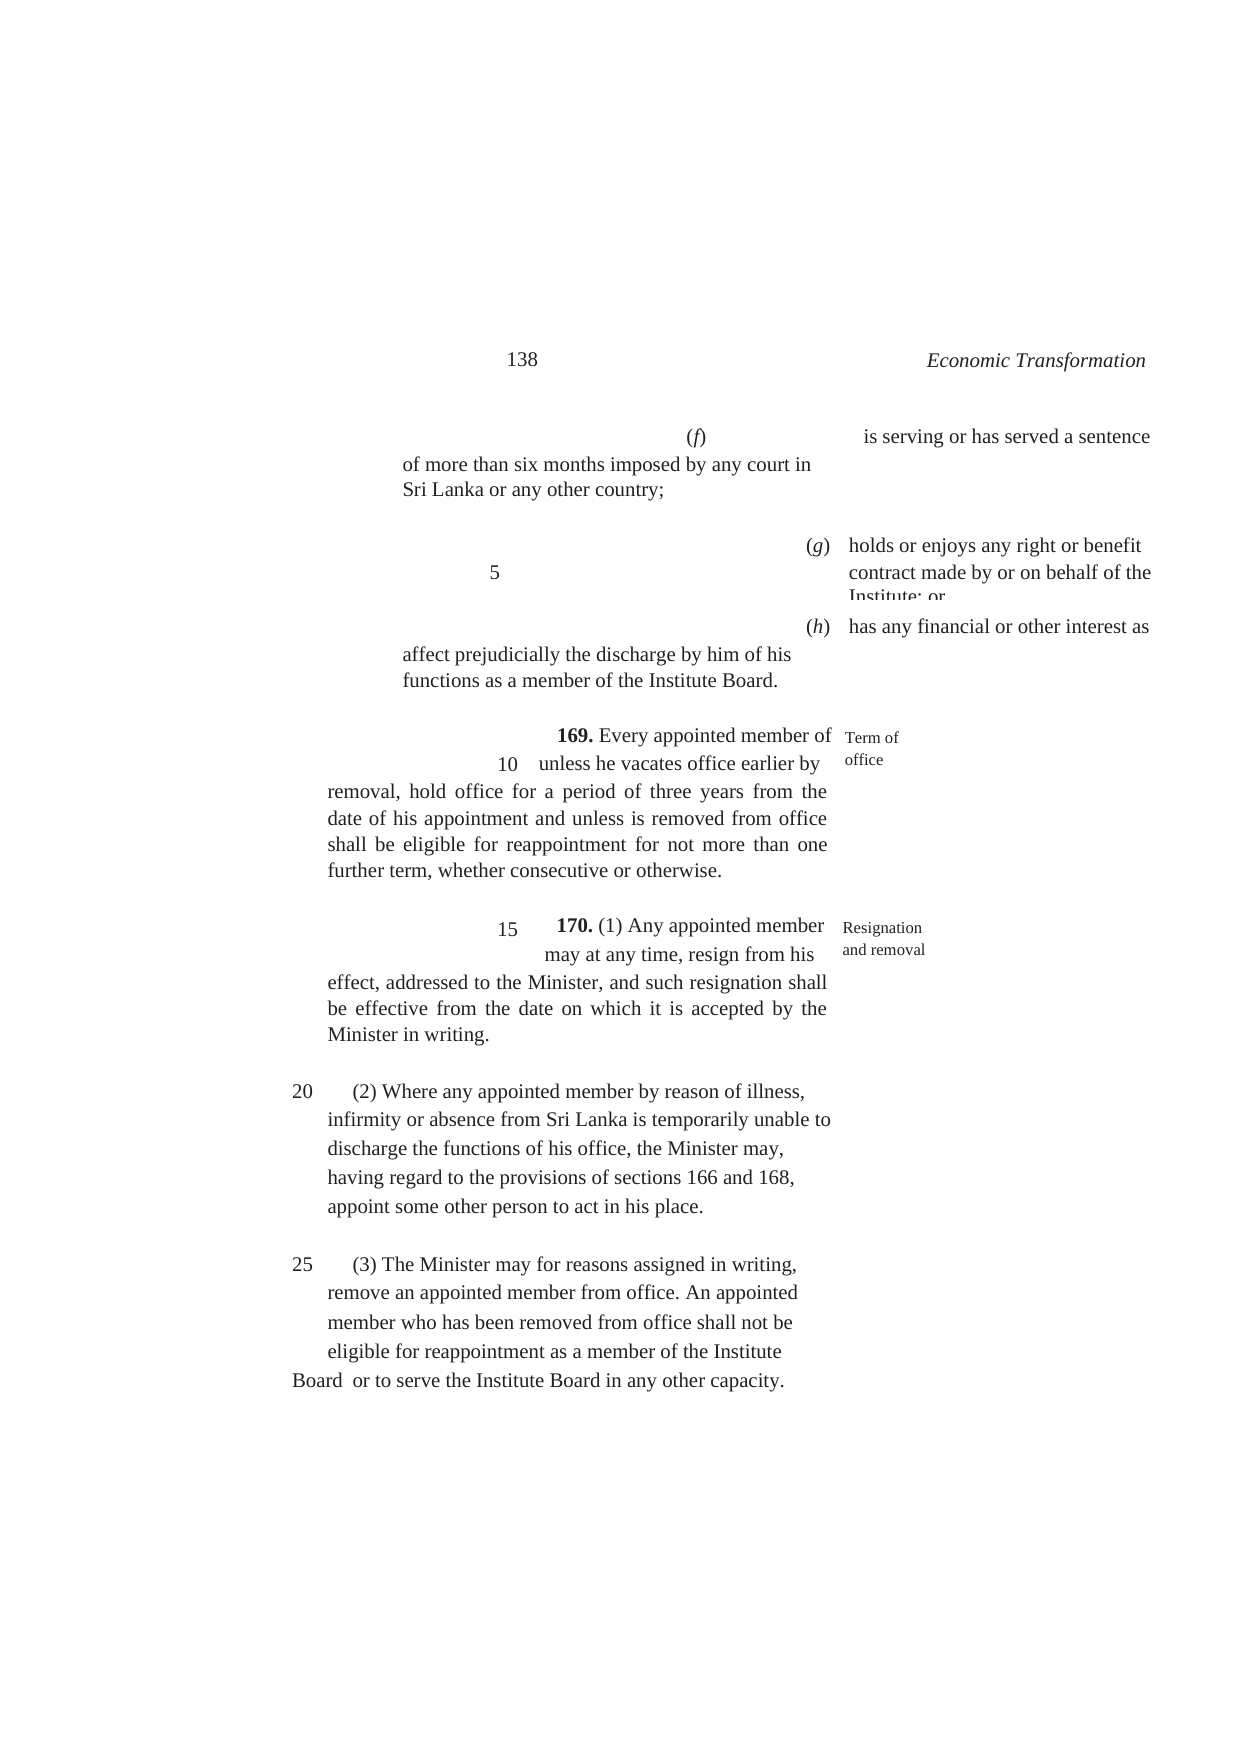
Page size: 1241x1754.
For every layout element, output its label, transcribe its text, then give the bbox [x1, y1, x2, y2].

text affect prejudicially the discharge by him of his functions as a member of the Institute Board. [402, 642, 835, 692]
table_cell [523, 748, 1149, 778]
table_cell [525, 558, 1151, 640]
text removal, hold office for a period of three years from the date of his appointment and unless is removed from office shall be eligible for reappointment for not more than one further term, whether consecutive or otherwise. [327, 779, 828, 882]
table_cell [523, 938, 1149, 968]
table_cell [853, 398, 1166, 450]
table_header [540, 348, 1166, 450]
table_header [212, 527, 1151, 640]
text of more than six months imposed by any court in Sri Lanka or any other country; [402, 452, 835, 501]
text 20 (2) Where any appointed member by reason of illness, infirmity or absence from Sri Lanka is temporarily unable to discharge the functions of his office, the Minister may, having regard to the provisions of sections 166 and 168, appoint some other person to act in his place. [292, 1079, 835, 1219]
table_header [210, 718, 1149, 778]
text 25 (3) The Minister may for reasons assigned in writing, remove an appointed member from office. An appointed member who has been removed from office shall not be eligible for reappointment as a member of the Institute Board or to serve the Institute Board in any other capacity. [292, 1252, 835, 1393]
text effect, addressed to the Minister, and such resignation shall be effective from the date on which it is accepted by the Minister in writing. [327, 970, 828, 1046]
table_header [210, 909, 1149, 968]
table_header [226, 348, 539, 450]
